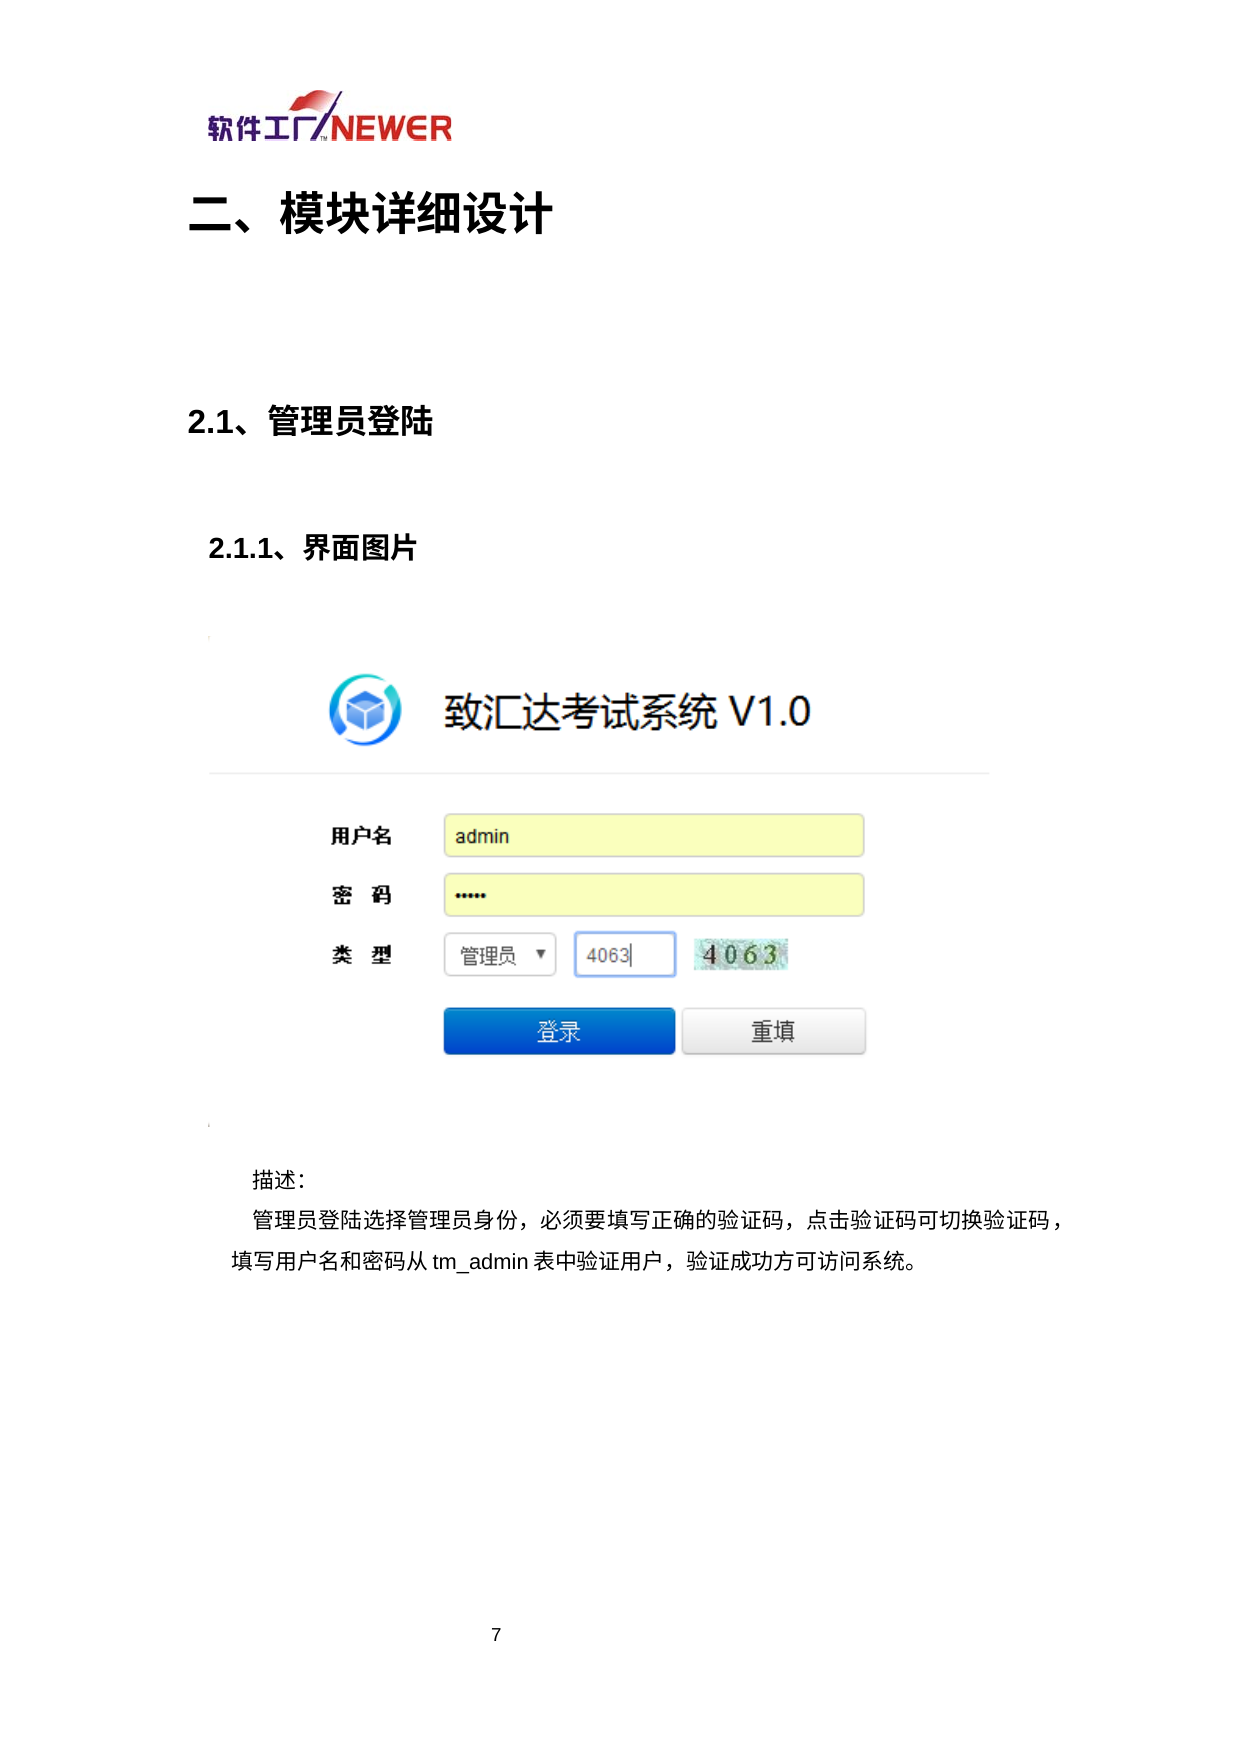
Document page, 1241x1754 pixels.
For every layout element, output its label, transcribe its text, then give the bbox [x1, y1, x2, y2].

picture [208, 90, 452, 141]
picture [208, 636, 990, 1127]
subtitle 2.1、管理员登陆 [187, 387, 1053, 452]
subtitle 2.1.1、界面图片 [187, 513, 1053, 578]
text 描述： [231, 1162, 1053, 1195]
subtitle 模块详细设计 [187, 162, 1053, 259]
text 管理员登陆选择管理员身份，必须要填写正确的验证码，点击验证码可切换验证码，填写用户名和密码从tm_admin表中验证用户，验证成功方可访问系统。 [231, 1203, 1053, 1276]
